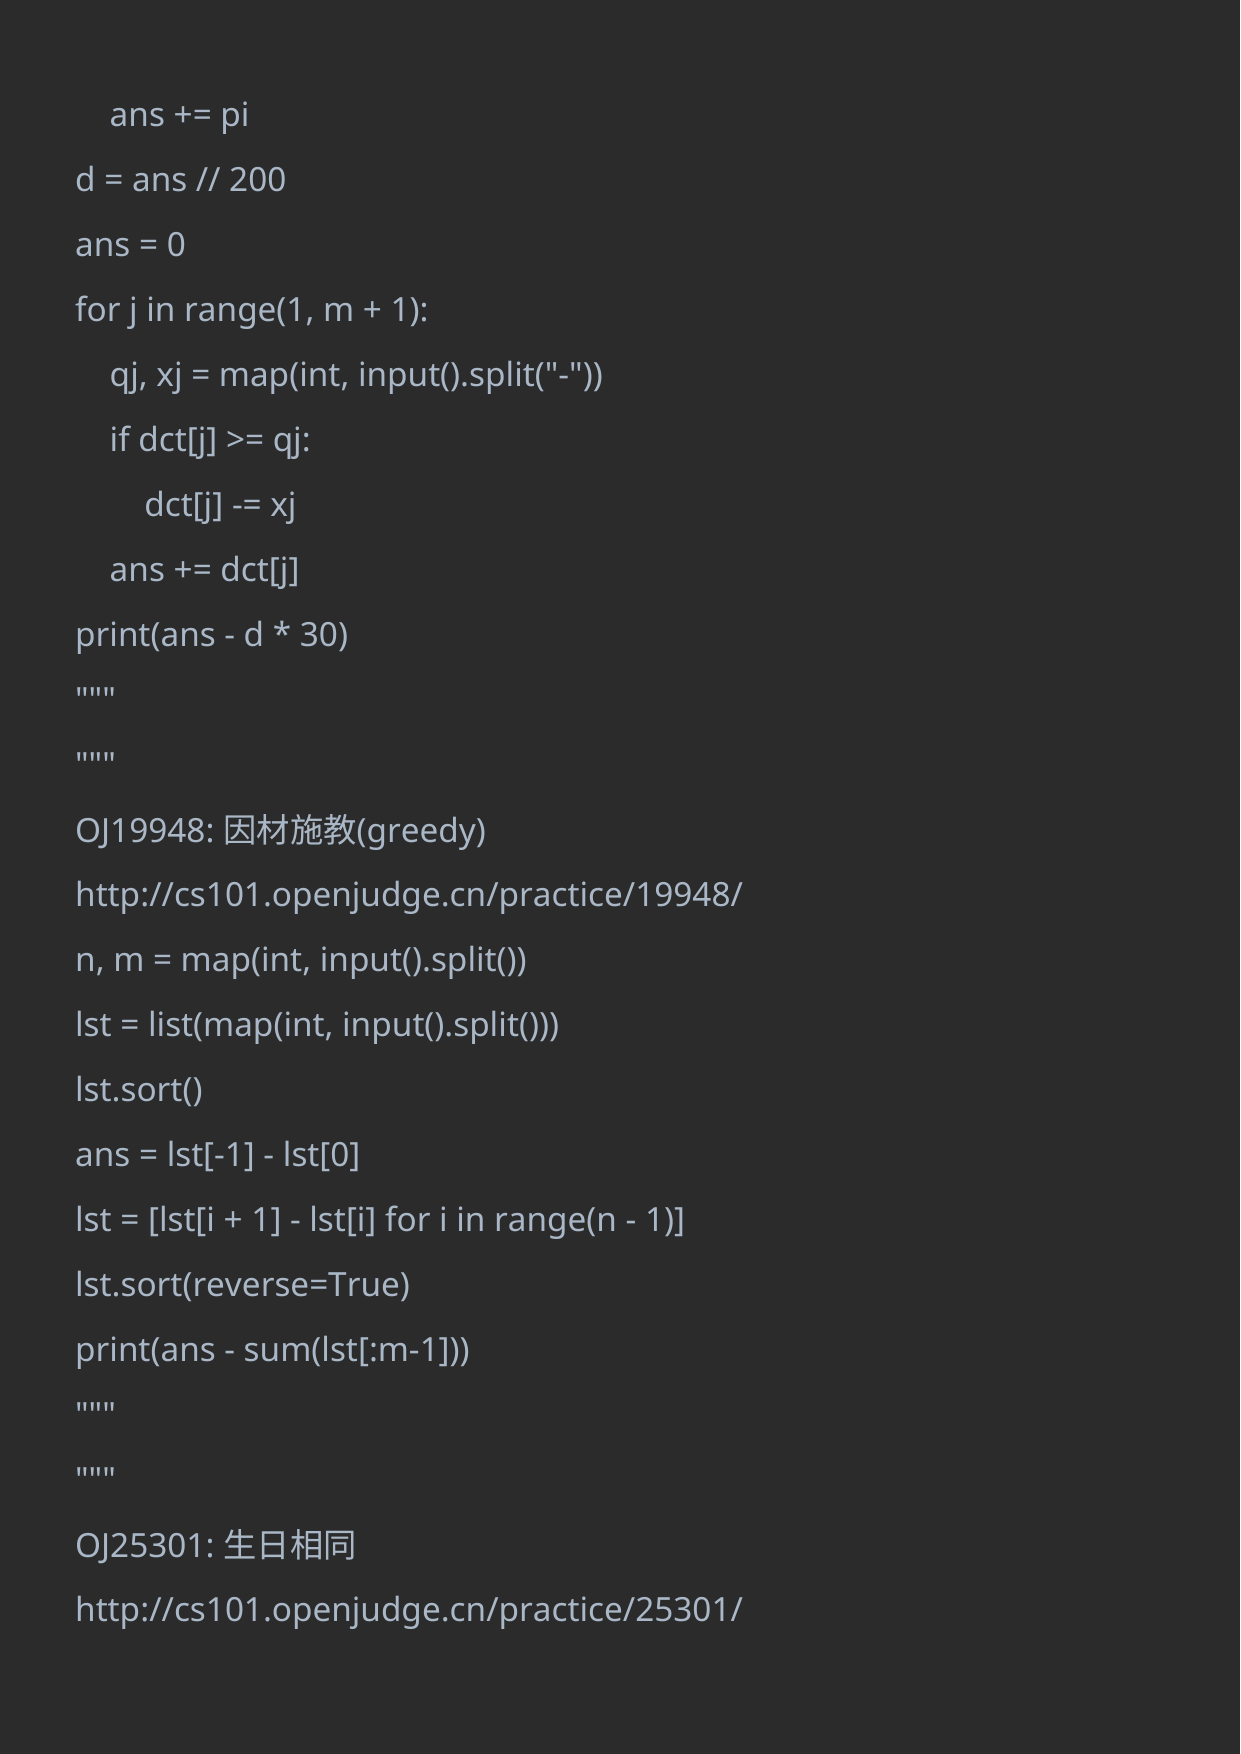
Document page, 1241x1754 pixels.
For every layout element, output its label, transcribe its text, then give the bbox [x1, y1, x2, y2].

text """ [75, 731, 1165, 796]
text ans = lst[-1] - lst[0] [75, 1121, 1165, 1186]
text OJ19948: 因材施教(greedy) [75, 796, 1165, 861]
text qj, xj = map(int, input().split("-")) [75, 341, 1165, 406]
text print(ans - d * 30) [75, 601, 1165, 666]
text """ [75, 666, 1165, 731]
text http://cs101.openjudge.cn/practice/19948/ [75, 861, 1165, 926]
text print(ans - sum(lst[:m-1])) [75, 1316, 1165, 1381]
text lst.sort(reverse=True) [75, 1251, 1165, 1316]
text """ [75, 1381, 1165, 1446]
text """ [75, 1446, 1165, 1511]
text ans += dct[j] [75, 536, 1165, 601]
text d = ans // 200 [75, 146, 1165, 211]
text lst = list(map(int, input().split())) [75, 991, 1165, 1056]
text for j in range(1, m + 1): [75, 276, 1165, 341]
text ans += pi [75, 81, 1165, 146]
text http://cs101.openjudge.cn/practice/25301/ [75, 1576, 1165, 1641]
text ans = 0 [75, 211, 1165, 276]
text lst.sort() [75, 1056, 1165, 1121]
text dct[j] -= xj [75, 471, 1165, 536]
text n, m = map(int, input().split()) [75, 926, 1165, 991]
text OJ25301: 生日相同 [75, 1511, 1165, 1576]
text if dct[j] >= qj: [75, 406, 1165, 471]
text lst = [lst[i + 1] - lst[i] for i in range(n - 1)] [75, 1186, 1165, 1251]
